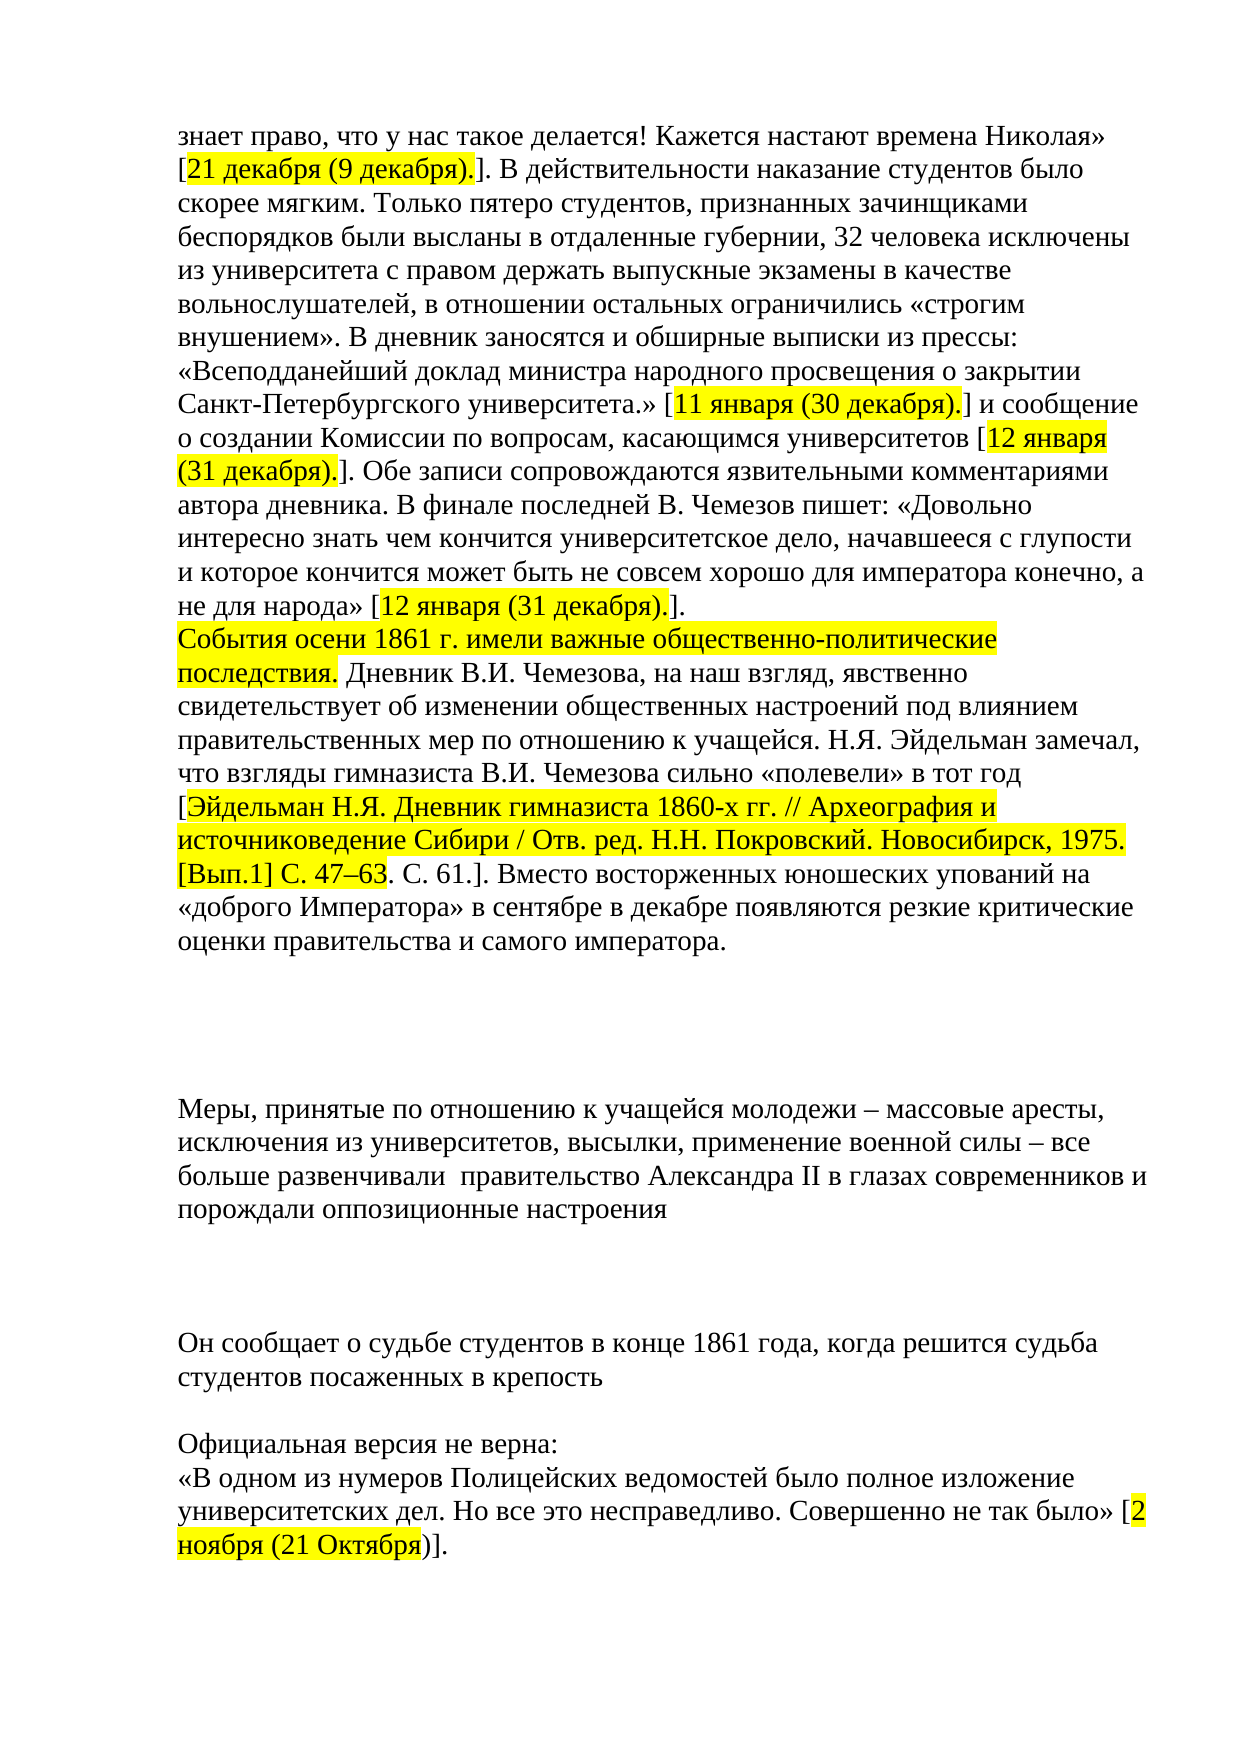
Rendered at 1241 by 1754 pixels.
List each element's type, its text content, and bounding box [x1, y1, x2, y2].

text «В одном из нумеров Полицейских ведомостей было полное изложение университетских дел. Но все это несправедливо. Совершенно не так было» [2 ноября (21 Октября)]. [177, 1460, 1152, 1560]
text Он сообщает о судьбе студентов в конце 1861 года, когда решится судьба студентов посаженных в крепость [177, 1326, 1152, 1393]
text Меры, принятые по отношению к учащейся молодежи – массовые аресты, исключения из университетов, высылки, применение военной силы – все больше развенчивали правительство Александра II в глазах современников и порождали оппозиционные настроения [177, 1091, 1152, 1225]
text События осени 1861 г. имели важные общественно-политические последствия. Дневник В.И. Чемезова, на наш взгляд, явственно свидетельствует об изменении общественных настроений под влиянием правительственных мер по отношению к учащейся. Н.Я. Эйдельман замечал, что взгляды гимназиста В.И. Чемезова сильно «полевели» в тот год [Эйдельман Н.Я. Дневник гимназиста 1860-х гг. // Археография и источниковедение Сибири / Отв. ред. Н.Н. Покровский. Новосибирск, 1975. [Вып.1] С. 47–63. С. 61.]. Вместо восторженных юношеских упований на «доброго Императора» в сентябре в декабре появляются резкие критические оценки правительства и самого императора. [177, 621, 1152, 957]
text Официальная версия не верна: [177, 1426, 1152, 1460]
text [177, 118, 1152, 621]
